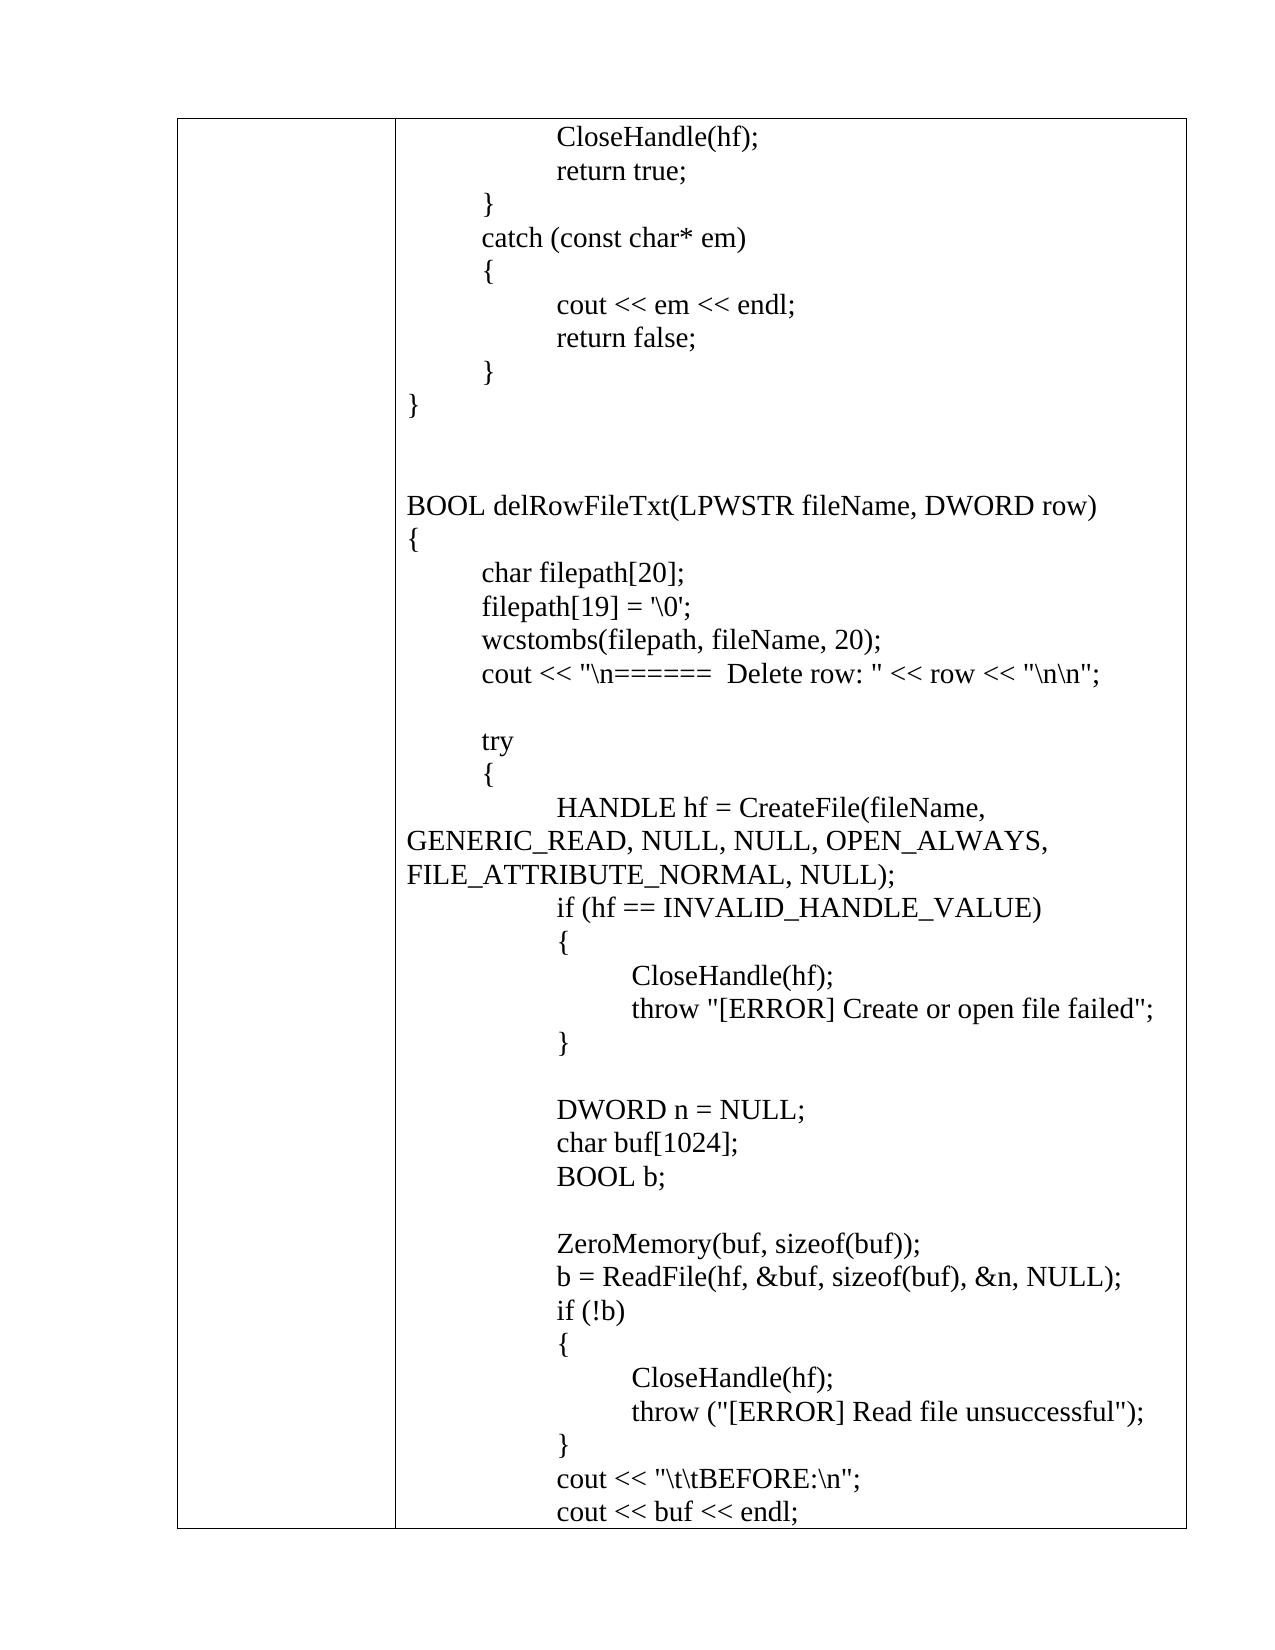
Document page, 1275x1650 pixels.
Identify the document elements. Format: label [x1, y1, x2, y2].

table_header [396, 119, 1186, 1528]
table_header [178, 119, 395, 1528]
